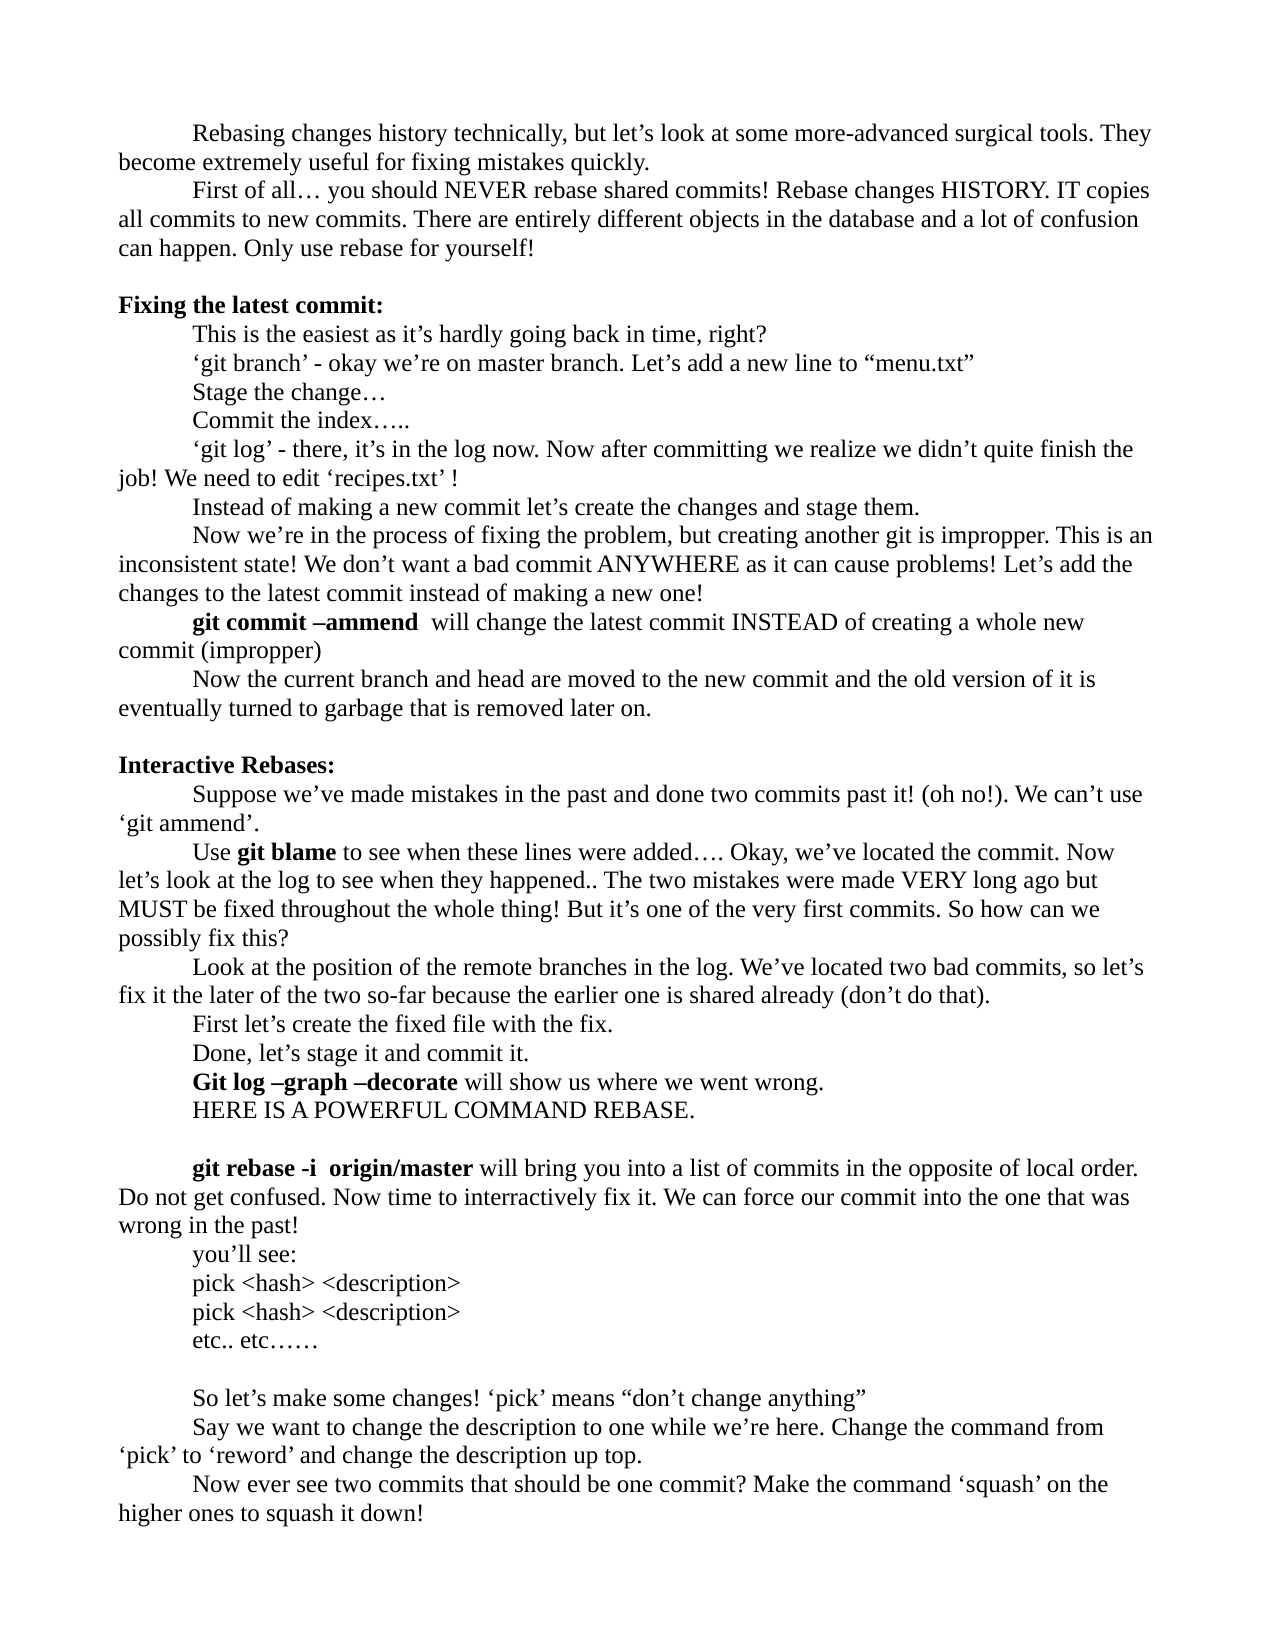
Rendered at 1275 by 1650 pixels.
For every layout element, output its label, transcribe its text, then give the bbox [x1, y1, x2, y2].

text ‘git branch’ - okay we’re on master branch. Let’s add a new line to “menu.txt” [118, 348, 1157, 377]
text Now ever see two commits that should be one commit? Make the command ‘squash’ on the higher ones to squash it down! [118, 1469, 1157, 1527]
text So let’s make some changes! ‘pick’ means “don’t change anything” [118, 1383, 1157, 1412]
text This is the easiest as it’s hardly going back in time, right? [118, 319, 1157, 348]
text pick <hash> <description> [118, 1297, 1157, 1326]
text Instead of making a new commit let’s create the changes and stage them. [118, 492, 1157, 521]
text Now the current branch and head are moved to the new commit and the old version of it is eventually turned to garbage that is removed later on. [118, 664, 1157, 722]
text Say we want to change the description to one while we’re here. Change the command from ‘pick’ to ‘reword’ and change the description up top. [118, 1412, 1157, 1469]
text etc.. etc…… [118, 1326, 1157, 1354]
text git commit –ammend will change the latest commit INSTEAD of creating a whole new commit (impropper) [118, 607, 1157, 664]
text pick <hash> <description> [118, 1268, 1157, 1297]
text Stage the change… [118, 377, 1157, 406]
text Git log –graph –decorate will show us where we went wrong. HERE IS A POWERFUL COMMAND REBASE. [118, 1067, 1157, 1124]
text Look at the position of the remote branches in the log. We’ve located two bad commits, so let’s fix it the later of the two so-far because the earlier one is shared already (don’t do that). [118, 952, 1157, 1009]
text ‘git log’ - there, it’s in the log now. Now after committing we realize we didn’t quite finish the job! We need to edit ‘recipes.txt’ ! [118, 434, 1157, 492]
text Use git blame to see when these lines were added…. Okay, we’ve located the commit. Now let’s look at the log to see when they happened.. The two mistakes were made VERY long ago but MUST be fixed throughout the whole thing! But it’s one of the very first commits. So how can we possibly fix this? [118, 837, 1157, 952]
text you’ll see: [118, 1239, 1157, 1268]
text Now we’re in the process of fixing the problem, but creating another git is impropper. This is an inconsistent state! We don’t want a bad commit ANYWHERE as it can cause problems! Let’s add the changes to the latest commit instead of making a new one! [118, 521, 1157, 607]
text git rebase -i origin/master will bring you into a list of commits in the opposite of local order. Do not get confused. Now time to interractively fix it. We can force our commit into the one that was wrong in the past! [118, 1153, 1157, 1239]
text Suppose we’ve made mistakes in the past and done two commits past it! (oh no!). We can’t use ‘git ammend’. [118, 779, 1157, 837]
text Fixing the latest commit: [118, 291, 1157, 319]
text Interactive Rebases: [118, 751, 1157, 779]
text Done, let’s stage it and commit it. [118, 1038, 1157, 1067]
text First let’s create the fixed file with the fix. [118, 1009, 1157, 1038]
text First of all… you should NEVER rebase shared commits! Rebase changes HISTORY. IT copies all commits to new commits. There are entirely different objects in the database and a lot of confusion can happen. Only use rebase for yourself! [118, 176, 1157, 262]
text Commit the index….. [118, 406, 1157, 434]
text Rebasing changes history technically, but let’s look at some more-advanced surgical tools. They become extremely useful for fixing mistakes quickly. [118, 118, 1157, 176]
